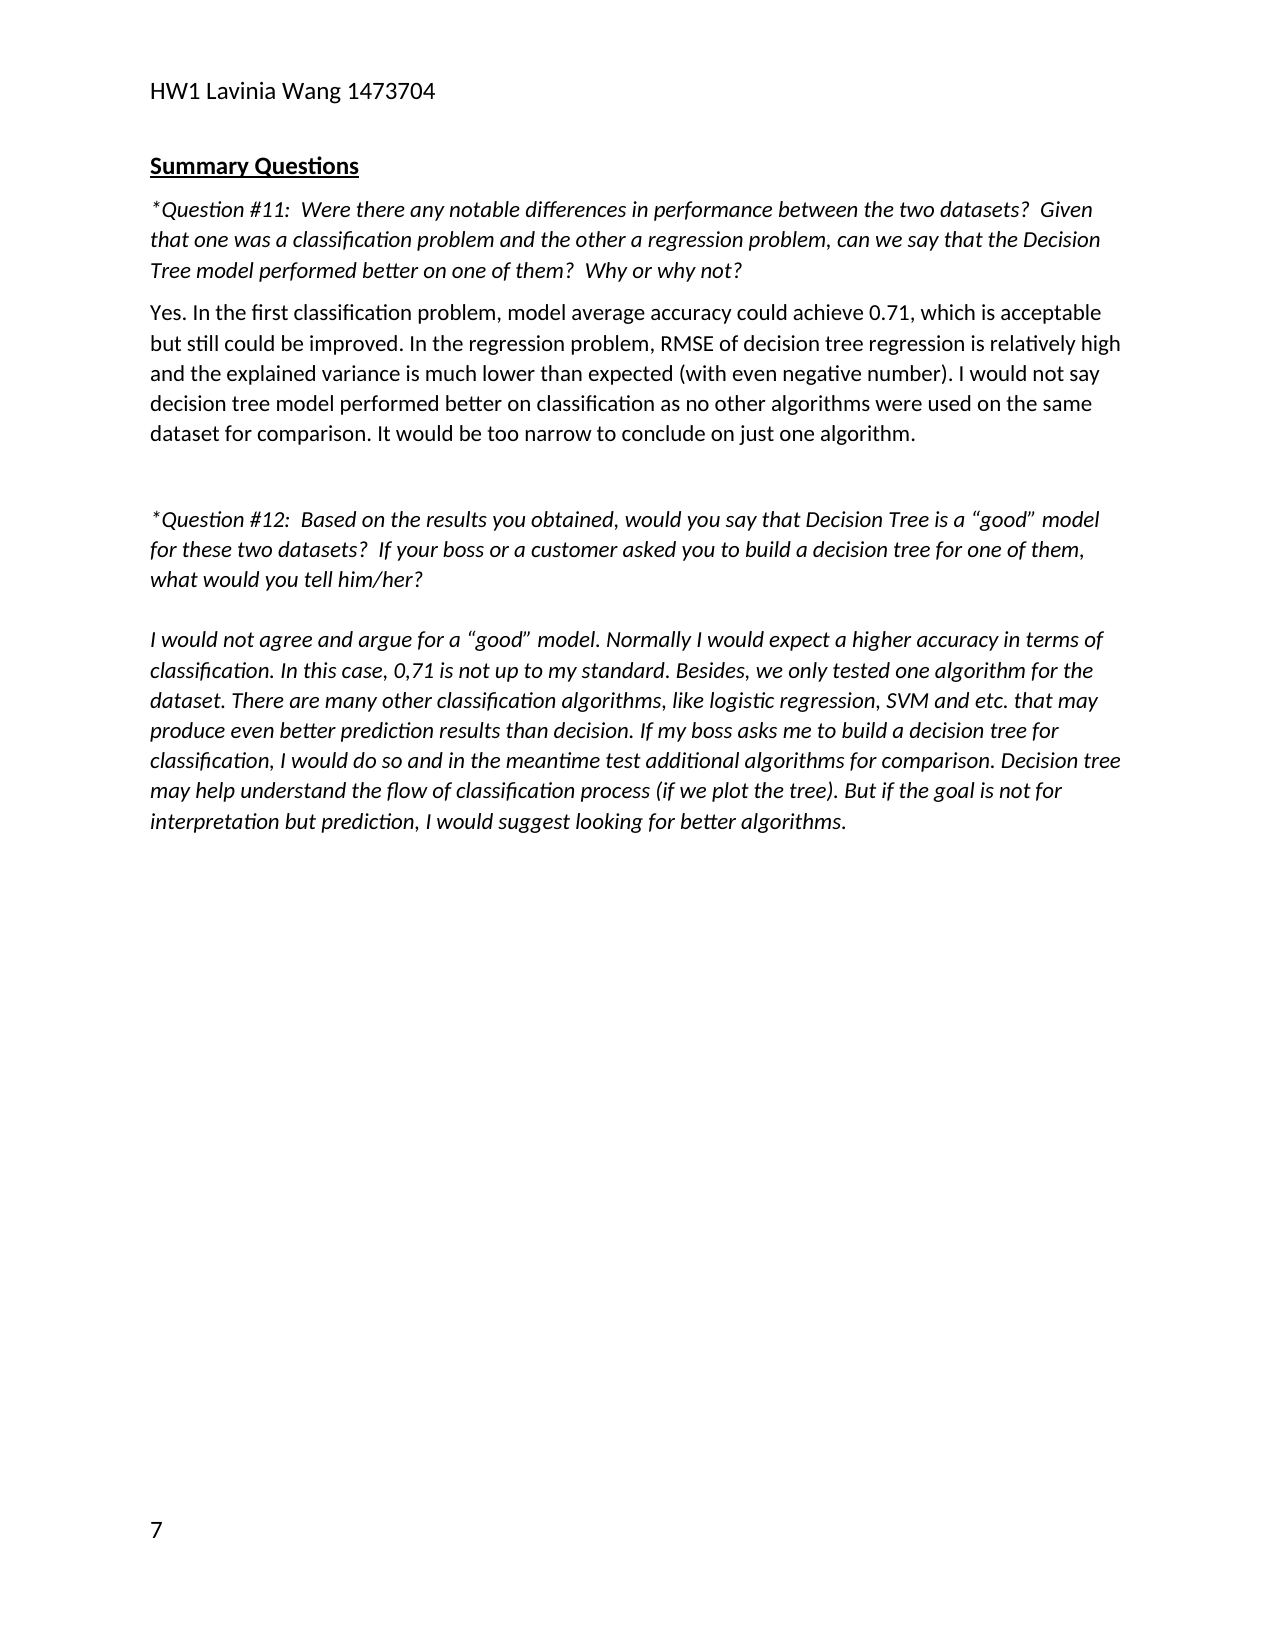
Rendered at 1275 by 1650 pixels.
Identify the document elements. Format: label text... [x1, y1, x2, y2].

text Summary Questions [150, 150, 1125, 181]
text *Question #11: Were there any notable differences in performance between the two datasets? Given that one was a classification problem and the other a regression problem, can we say that the Decision Tree model performed better on one of them? Why or why not? [150, 195, 1125, 284]
text *Question #12: Based on the results you obtained, would you say that Decision Tree is a “good” model for these two datasets? If your boss or a customer asked you to build a decision tree for one of them, what would you tell him/her? [150, 505, 1125, 593]
text I would not agree and argue for a “good” model. Normally I would expect a higher accuracy in terms of classification. In this case, 0,71 is not up to my standard. Besides, we only tested one algorithm for the dataset. There are many other classification algorithms, like logistic regression, SVM and etc. that may produce even better prediction results than decision. If my boss asks me to build a decision tree for classification, I would do so and in the meantime test additional algorithms for comparison. Decision tree may help understand the flow of classification process (if we plot the tree). But if the goal is not for interpretation but prediction, I would suggest looking for better algorithms. [150, 626, 1125, 835]
text Yes. In the first classification problem, model average accuracy could achieve 0.71, which is acceptable but still could be improved. In the regression problem, RMSE of decision tree regression is relatively high and the explained variance is much lower than expected (with even negative number). I would not say decision tree model performed better on classification as no other algorithms were used on the same dataset for comparison. It would be too narrow to conclude on just one algorithm. [150, 298, 1125, 447]
